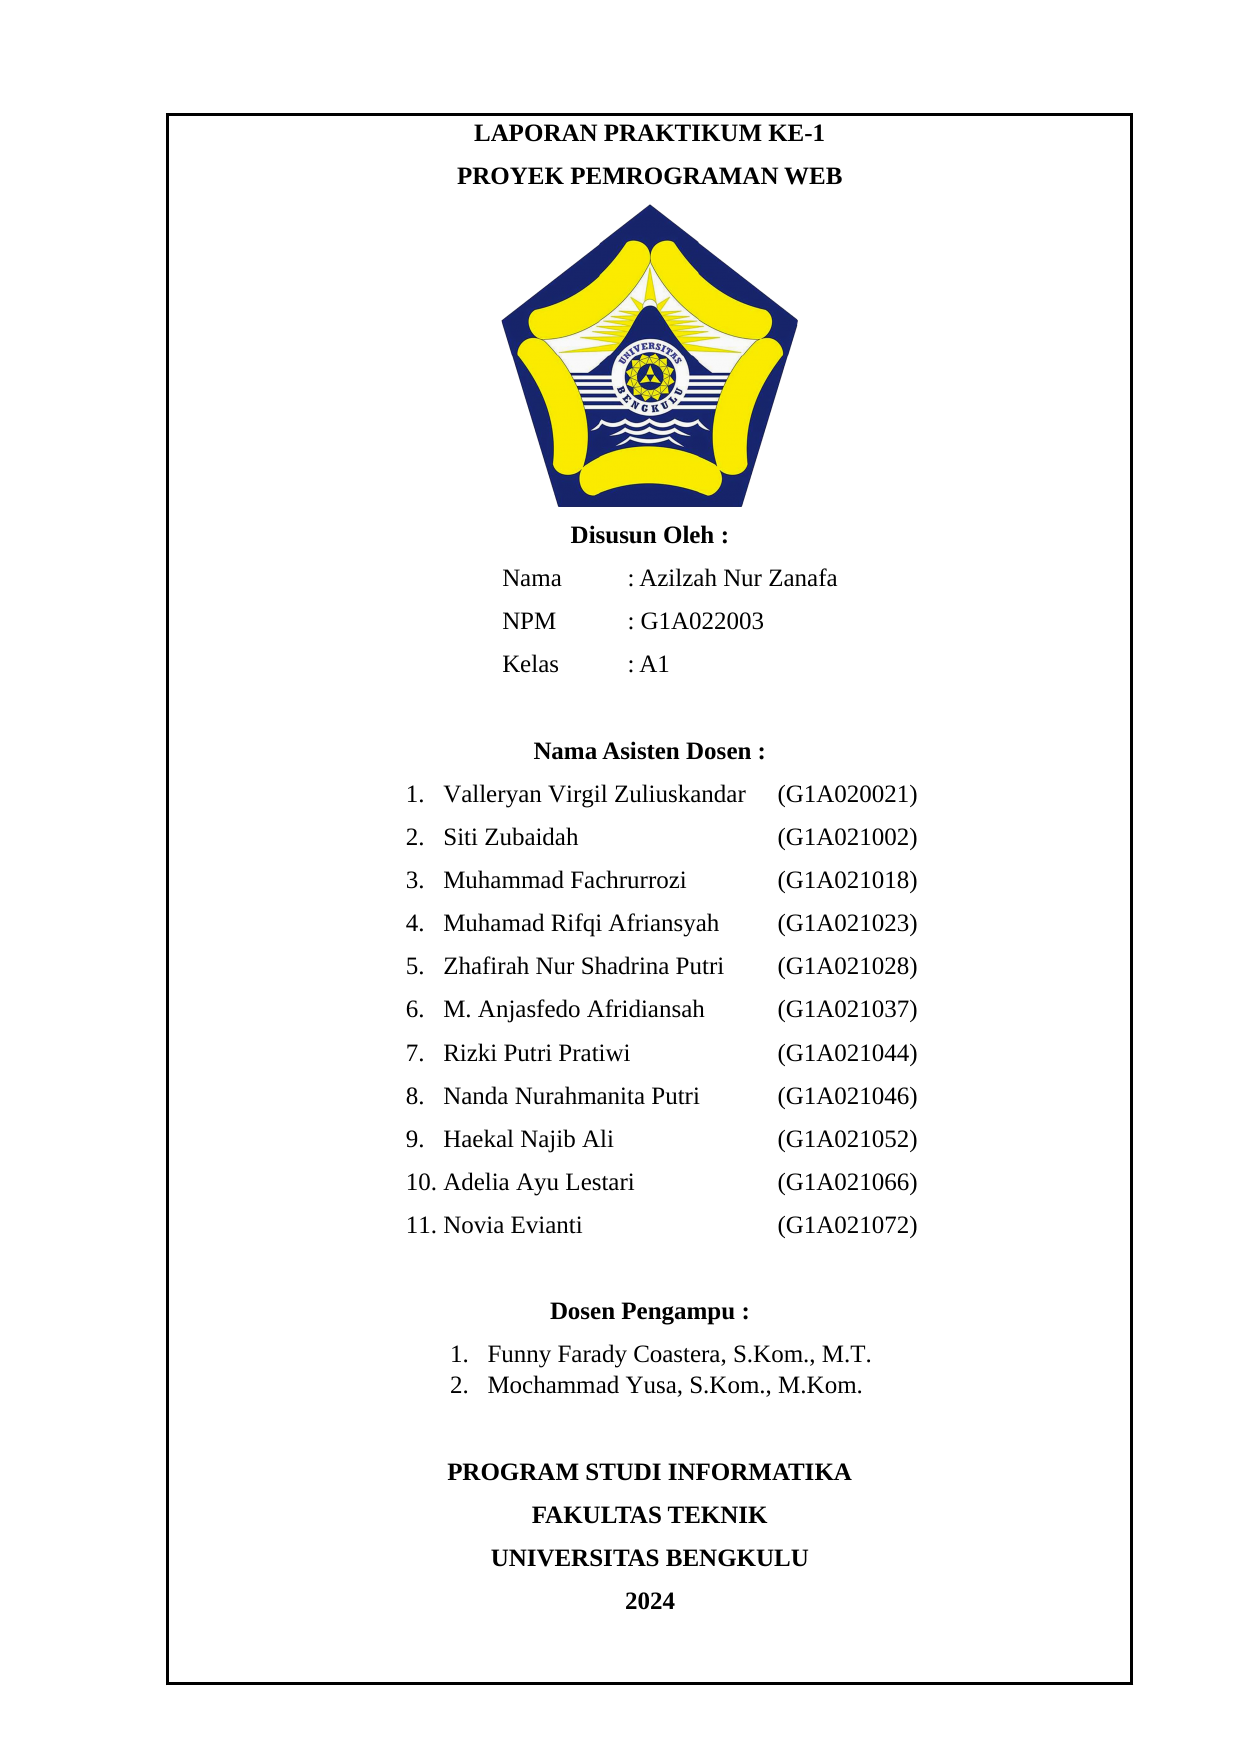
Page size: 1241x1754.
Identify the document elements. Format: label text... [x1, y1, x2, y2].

list Rizki Putri Pratiwi (G1A021044) [406, 1038, 1122, 1066]
list Funny Farady Coastera, S.Kom., M.T. [450, 1339, 1122, 1368]
text LAPORAN PRAKTIKUM KE-1 [177, 118, 1122, 147]
text UNIVERSITAS BENGKULU [177, 1543, 1122, 1572]
list Muhamad Rifqi Afriansyah (G1A021023) [406, 908, 1122, 937]
picture [501, 204, 798, 507]
text Dosen Pengampu : [177, 1296, 1122, 1325]
text 2024 [177, 1586, 1122, 1615]
text Disusun Oleh : [177, 520, 1122, 549]
text PROYEK PEMROGRAMAN WEB [177, 161, 1122, 190]
list Valleryan Virgil Zuliuskandar (G1A020021) [406, 779, 1122, 808]
list Siti Zubaidah (G1A021002) [406, 822, 1122, 851]
list Haekal Najib Ali (G1A021052) [406, 1124, 1122, 1153]
text NPM : G1A022003 [502, 606, 1122, 635]
list Nanda Nurahmanita Putri (G1A021046) [406, 1081, 1122, 1109]
list Adelia Ayu Lestari (G1A021066) [406, 1167, 1122, 1196]
list Zhafirah Nur Shadrina Putri (G1A021028) [406, 951, 1122, 980]
list M. Anjasfedo Afridiansah (G1A021037) [406, 994, 1122, 1023]
list Novia Evianti (G1A021072) [406, 1210, 1122, 1239]
text Kelas : A1 [502, 649, 1122, 678]
text FAKULTAS TEKNIK [177, 1500, 1122, 1529]
text Nama Asisten Dosen : [177, 736, 1122, 764]
text PROGRAM STUDI INFORMATIKA [177, 1457, 1122, 1486]
text Nama : Azilzah Nur Zanafa [502, 563, 1122, 592]
list Mochammad Yusa, S.Kom., M.Kom. [450, 1371, 1122, 1399]
list Muhammad Fachrurrozi (G1A021018) [406, 865, 1122, 894]
